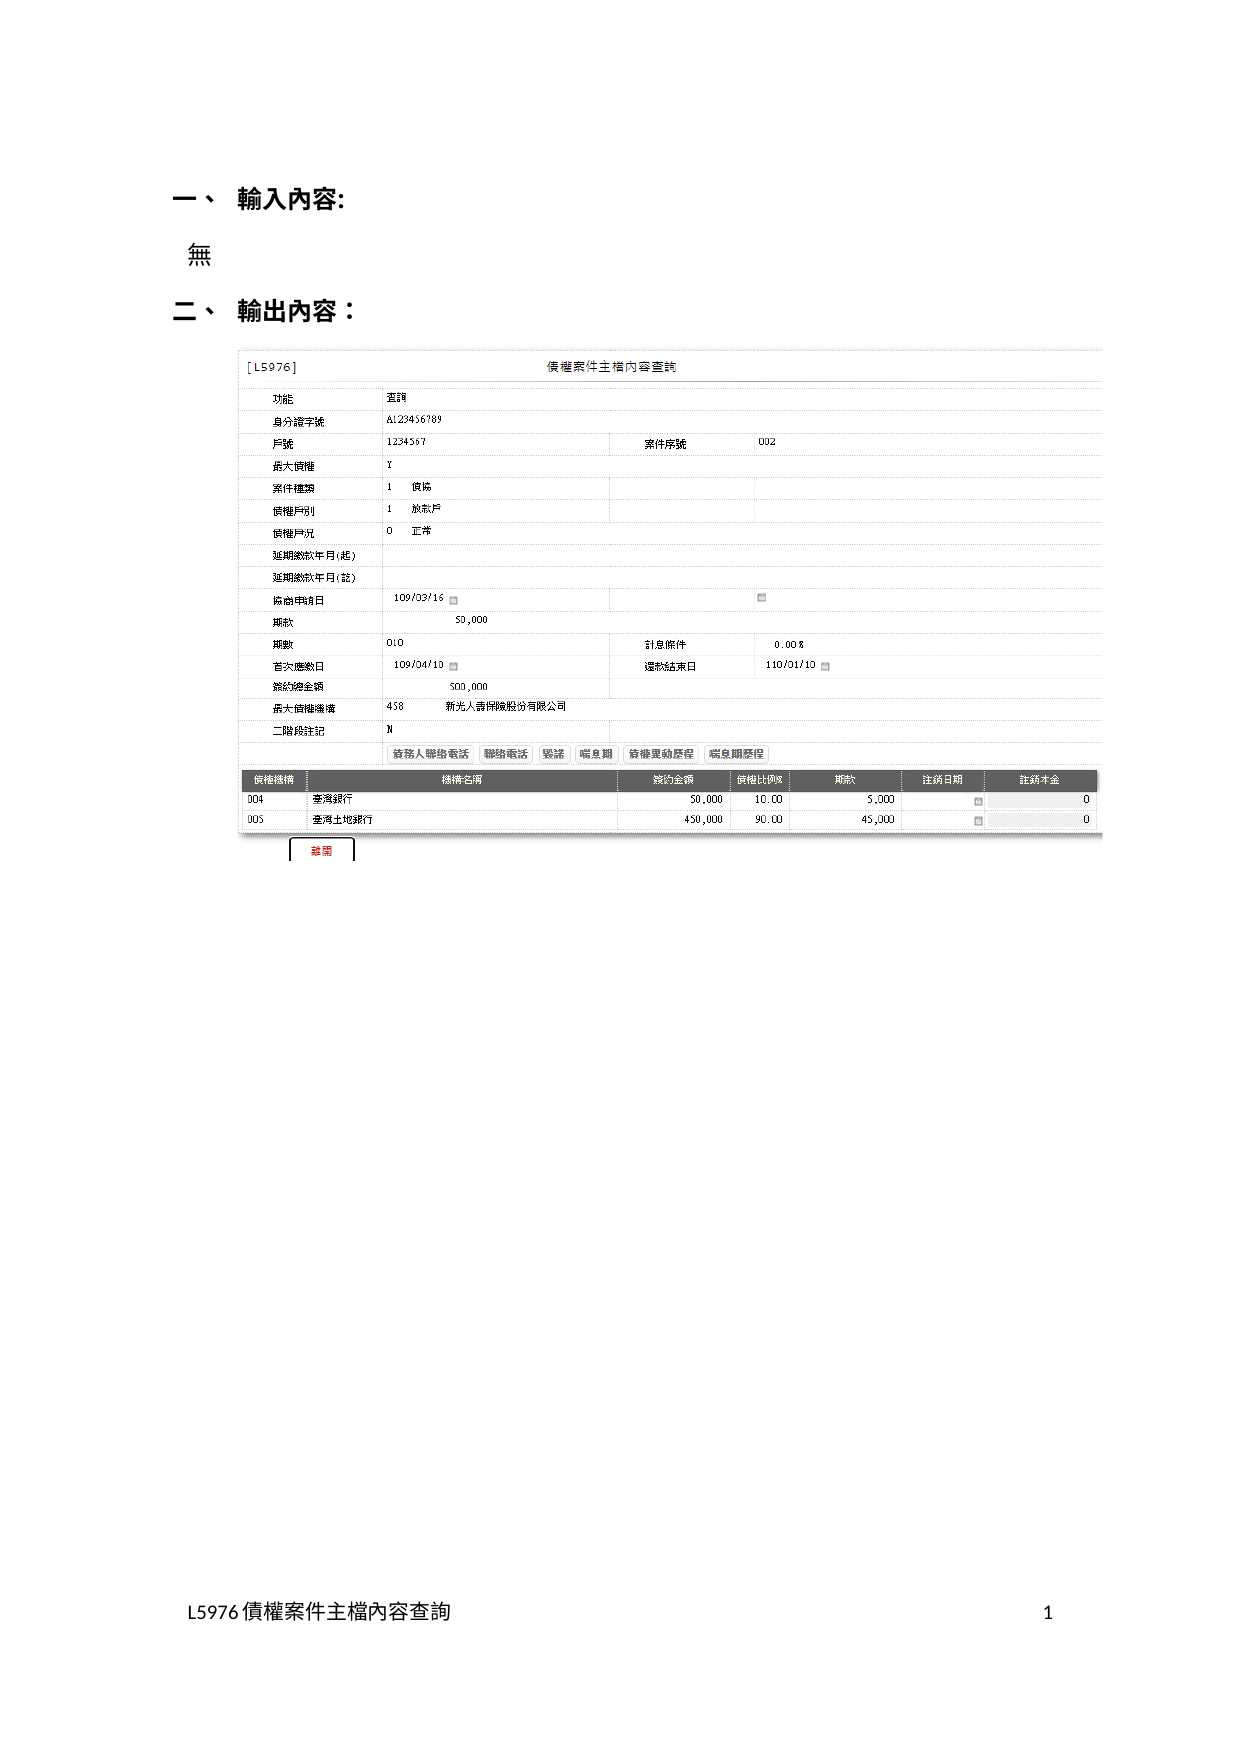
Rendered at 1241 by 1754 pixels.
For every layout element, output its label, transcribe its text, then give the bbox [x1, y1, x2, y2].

picture [237, 347, 1103, 861]
subtitle 輸入內容: [173, 179, 1053, 216]
subtitle 輸出內容： [173, 291, 1053, 329]
text 無 [187, 235, 1053, 272]
